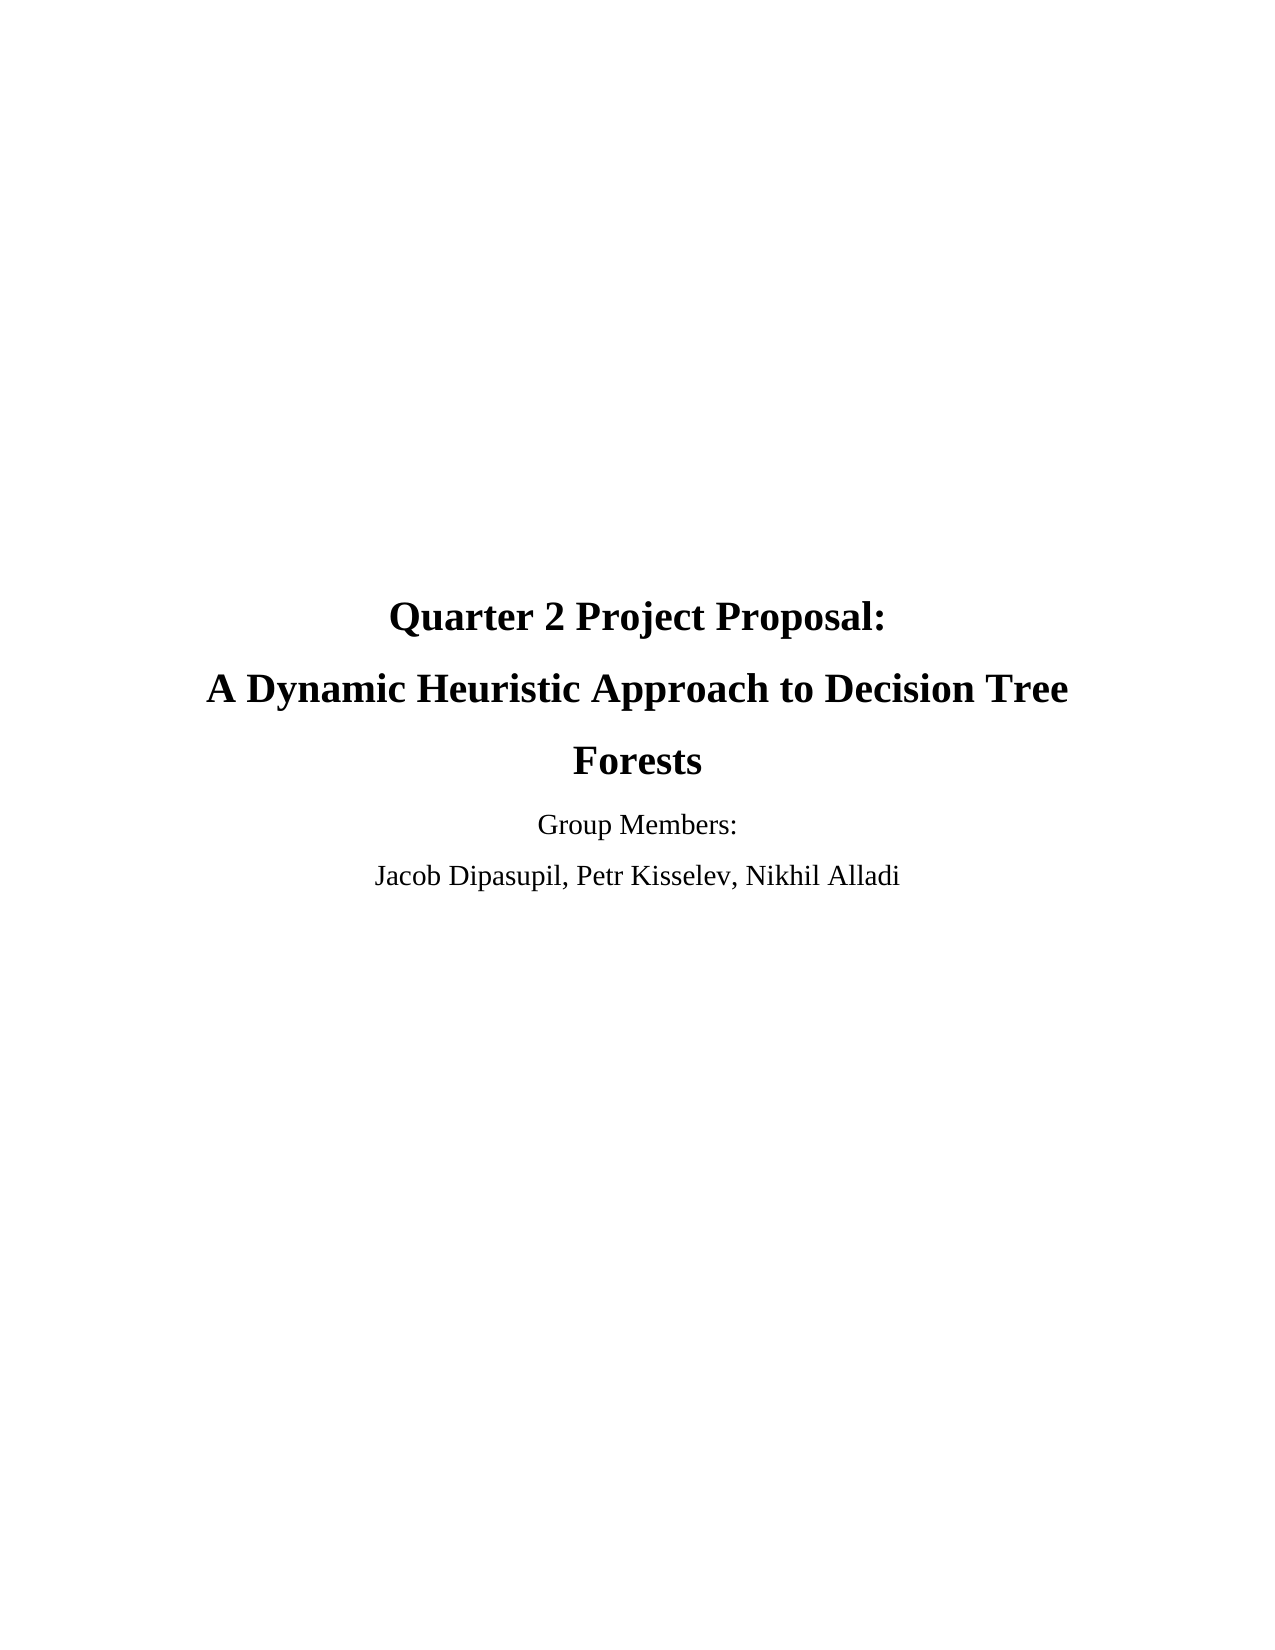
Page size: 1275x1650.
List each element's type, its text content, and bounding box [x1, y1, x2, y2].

title Quarter 2 Project Proposal: [150, 592, 1125, 640]
title A Dynamic Heuristic Approach to Decision Tree Forests [150, 664, 1125, 783]
subtitle Group Members: Jacob Dipasupil, Petr Kisselev, Nikhil Alladi [150, 807, 1125, 891]
